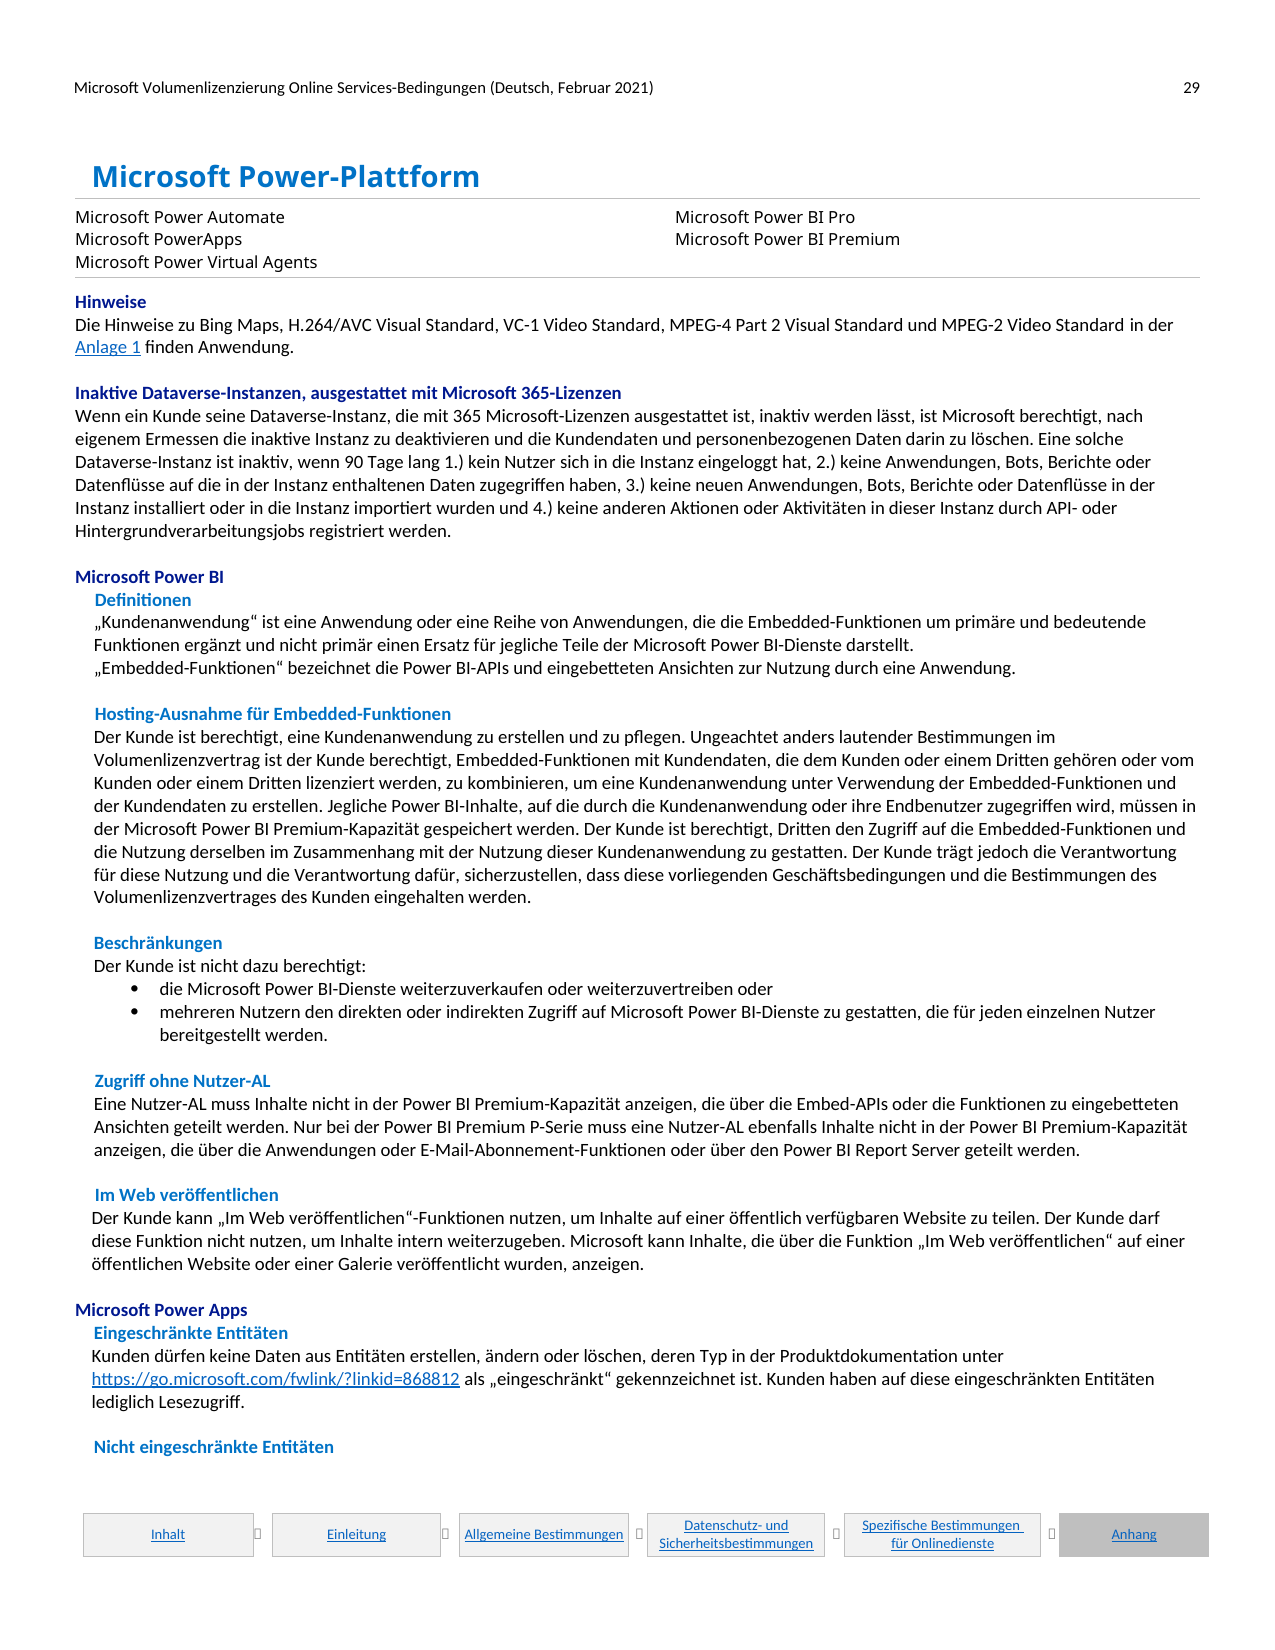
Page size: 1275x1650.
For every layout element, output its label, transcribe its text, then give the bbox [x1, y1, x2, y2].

list Eingeschränkte Entitäten [94, 1321, 1200, 1344]
list Inaktive Dataverse-Instanzen, ausgestattet mit Microsoft 365-Lizenzen [75, 382, 1200, 404]
list „Kundenanwendung“ ist eine Anwendung oder eine Reihe von Anwendungen, die die Embedded-Funktionen um primäre und bedeutende Funktionen ergänzt und nicht primär einen Ersatz für jegliche Teile der Microsoft Power BI-Dienste darstellt. [94, 611, 1200, 657]
list Microsoft Power BI Premium [675, 228, 1200, 251]
subtitle Microsoft Power-Plattform [75, 156, 1200, 198]
list Die Hinweise zu Bing Maps, H.264/AVC Visual Standard, VC-1 Video Standard, MPEG-4 Part 2 Visual Standard und MPEG-2 Video Standard in der Anlage 1 finden Anwendung. [75, 313, 1200, 359]
list „Embedded-Funktionen“ bezeichnet die Power BI-APIs und eingebetteten Ansichten zur Nutzung durch eine Anwendung. [94, 657, 1200, 679]
list Microsoft PowerApps [75, 228, 600, 251]
list Der Kunde ist nicht dazu berechtigt: [94, 954, 1200, 977]
list Definitionen [94, 588, 1200, 611]
list Microsoft Power BI Pro [675, 205, 1200, 228]
list Beschränkungen [94, 932, 1200, 954]
list mehreren Nutzern den direkten oder indirekten Zugriff auf Microsoft Power BI-Dienste zu gestatten, die für jeden einzelnen Nutzer bereitgestellt werden. [131, 1000, 1200, 1046]
list Microsoft Power Virtual Agents [75, 251, 600, 273]
list Microsoft Power Automate [75, 205, 600, 228]
list Wenn ein Kunde seine Dataverse-Instanz, die mit 365 Microsoft-Lizenzen ausgestattet ist, inaktiv werden lässt, ist Microsoft berechtigt, nach eigenem Ermessen die inaktive Instanz zu deaktivieren und die Kundendaten und personenbezogenen Daten darin zu löschen. Eine solche Dataverse-Instanz ist inaktiv, wenn 90 Tage lang 1.) kein Nutzer sich in die Instanz eingeloggt hat, 2.) keine Anwendungen, Bots, Berichte oder Datenflüsse auf die in der Instanz enthaltenen Daten zugegriffen haben, 3.) keine neuen Anwendungen, Bots, Berichte oder Datenflüsse in der Instanz installiert oder in die Instanz importiert wurden und 4.) keine anderen Aktionen oder Aktivitäten in dieser Instanz durch API- oder Hintergrundverarbeitungsjobs registriert werden. [75, 404, 1200, 542]
list Der Kunde kann „Im Web veröffentlichen“-Funktionen nutzen, um Inhalte auf einer öffentlich verfügbaren Website zu teilen. Der Kunde darf diese Funktion nicht nutzen, um Inhalte intern weiterzugeben. Microsoft kann Inhalte, die über die Funktion „Im Web veröffentlichen“ auf einer öffentlichen Website oder einer Galerie veröffentlicht wurden, anzeigen. [91, 1207, 1200, 1275]
list Microsoft Power Apps [75, 1298, 1200, 1321]
list Nicht eingeschränkte Entitäten [94, 1436, 1200, 1459]
list Hosting-Ausnahme für Embedded-Funktionen [94, 702, 1200, 725]
list Kunden dürfen keine Daten aus Entitäten erstellen, ändern oder löschen, deren Typ in der Produktdokumentation unter https://go.microsoft.com/fwlink/?linkid=868812 als „eingeschränkt“ gekennzeichnet ist. Kunden haben auf diese eingeschränkten Entitäten lediglich Lesezugriff. [91, 1344, 1200, 1413]
list die Microsoft Power BI-Dienste weiterzuverkaufen oder weiterzuvertreiben oder [131, 977, 1200, 1000]
list Hinweise [75, 290, 1200, 313]
list Zugriff ohne Nutzer-AL [94, 1069, 1200, 1092]
list Der Kunde ist berechtigt, eine Kundenanwendung zu erstellen und zu pflegen. Ungeachtet anders lautender Bestimmungen im Volumenlizenzvertrag ist der Kunde berechtigt, Embedded-Funktionen mit Kundendaten, die dem Kunden oder einem Dritten gehören oder vom Kunden oder einem Dritten lizenziert werden, zu kombinieren, um eine Kundenanwendung unter Verwendung der Embedded-Funktionen und der Kundendaten zu erstellen. Jegliche Power BI-Inhalte, auf die durch die Kundenanwendung oder ihre Endbenutzer zugegriffen wird, müssen in der Microsoft Power BI Premium-Kapazität gespeichert werden. Der Kunde ist berechtigt, Dritten den Zugriff auf die Embedded-Funktionen und die Nutzung derselben im Zusammenhang mit der Nutzung dieser Kundenanwendung zu gestatten. Der Kunde trägt jedoch die Verantwortung für diese Nutzung und die Verantwortung dafür, sicherzustellen, dass diese vorliegenden Geschäftsbedingungen und die Bestimmungen des Volumenlizenzvertrages des Kunden eingehalten werden. [94, 725, 1200, 909]
list Im Web veröffentlichen [94, 1184, 1200, 1207]
list Microsoft Power BI [75, 565, 1200, 588]
list Eine Nutzer-AL muss Inhalte nicht in der Power BI Premium-Kapazität anzeigen, die über die Embed-APIs oder die Funktionen zu eingebetteten Ansichten geteilt werden. Nur bei der Power BI Premium P-Serie muss eine Nutzer-AL ebenfalls Inhalte nicht in der Power BI Premium-Kapazität anzeigen, die über die Anwendungen oder E-Mail-Abonnement-Funktionen oder über den Power BI Report Server geteilt werden. [94, 1092, 1200, 1161]
